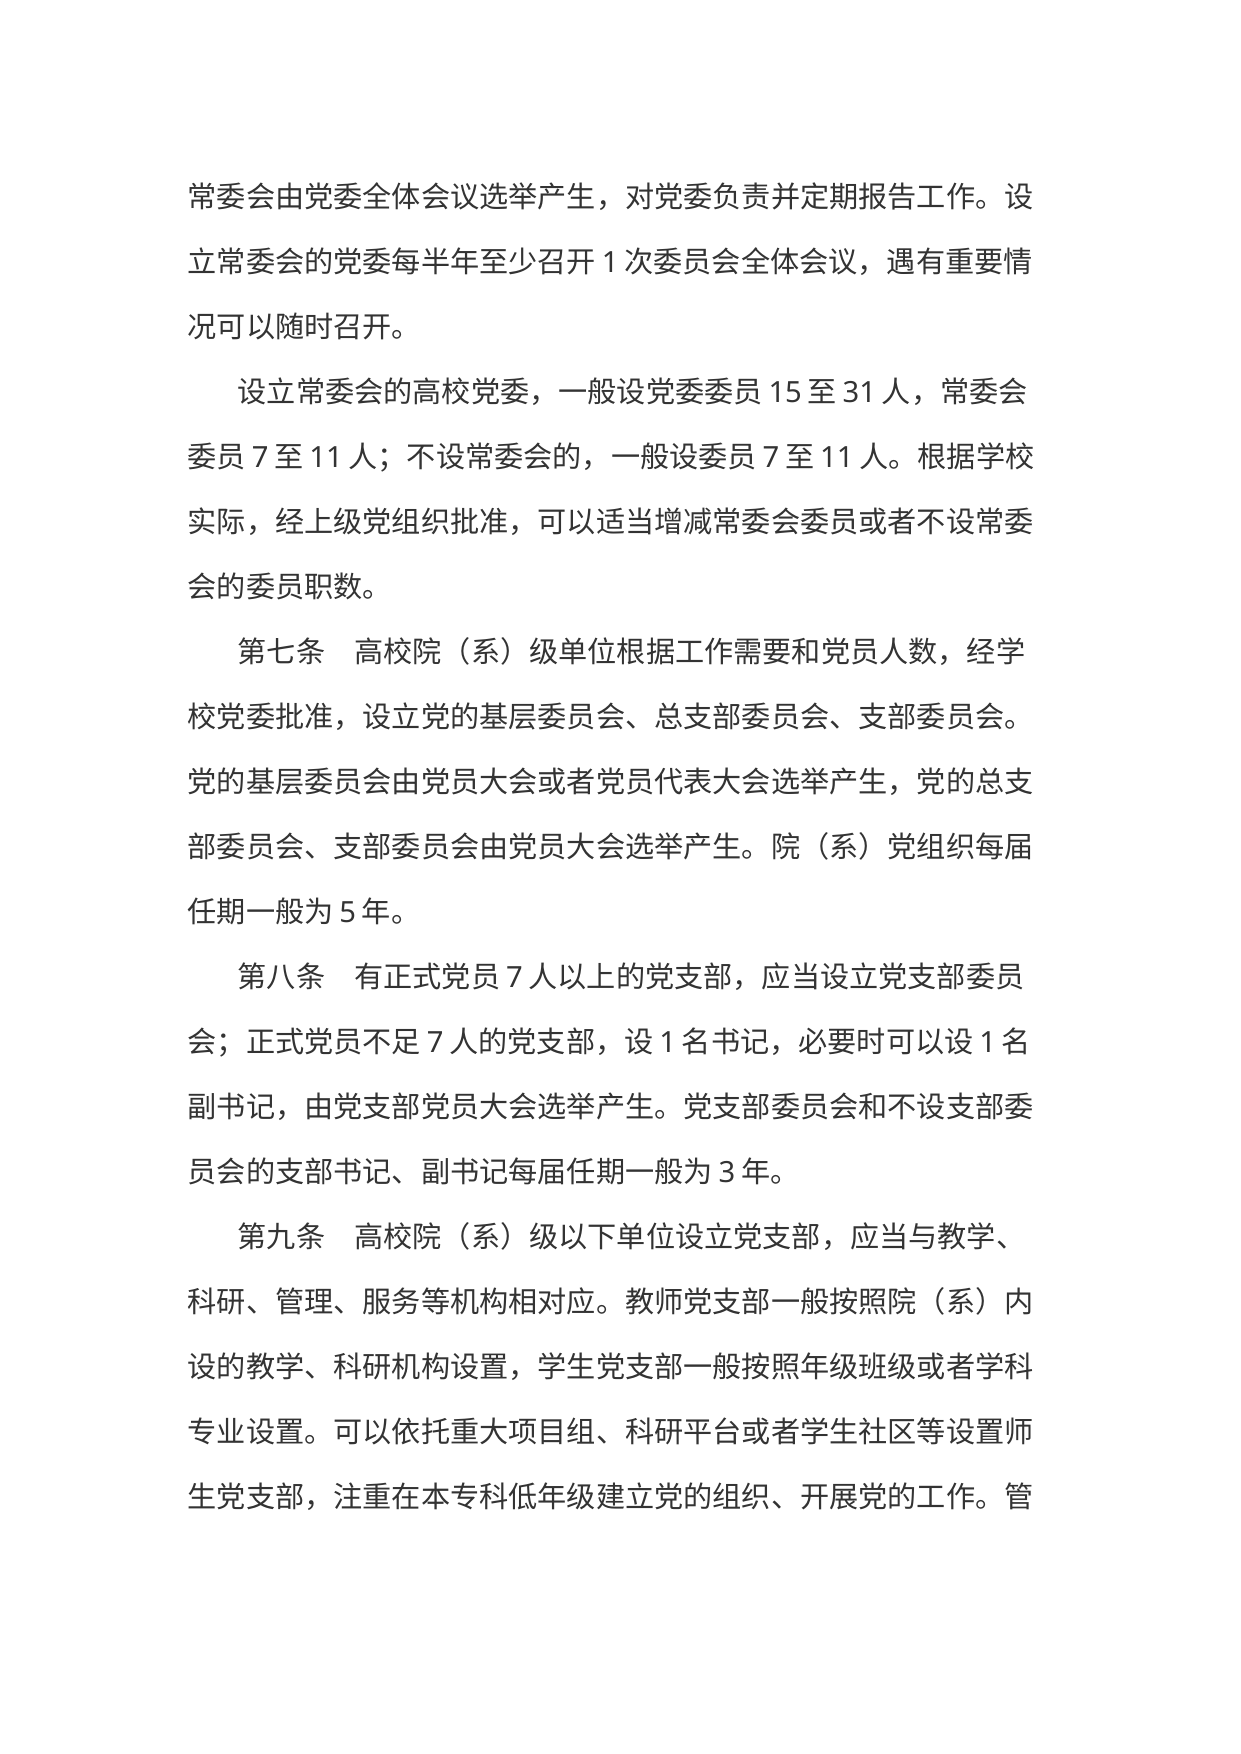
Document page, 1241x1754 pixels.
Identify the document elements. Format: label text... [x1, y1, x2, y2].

text 第八条 有正式党员7人以上的党支部，应当设立党支部委员会；正式党员不足7人的党支部，设1名书记，必要时可以设1名副书记，由党支部党员大会选举产生。党支部委员会和不设支部委员会的支部书记、副书记每届任期一般为3年。 [187, 942, 1053, 1202]
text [187, 162, 1053, 357]
text 设立常委会的高校党委，一般设党委委员15至31人，常委会委员7至11人；不设常委会的，一般设委员7至11人。根据学校实际，经上级党组织批准，可以适当增减常委会委员或者不设常委会的委员职数。 [187, 357, 1053, 617]
text 第七条 高校院（系）级单位根据工作需要和党员人数，经学校党委批准，设立党的基层委员会、总支部委员会、支部委员会。党的基层委员会由党员大会或者党员代表大会选举产生，党的总支部委员会、支部委员会由党员大会选举产生。院（系）党组织每届任期一般为5年。 [187, 617, 1053, 942]
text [187, 1202, 1053, 1527]
